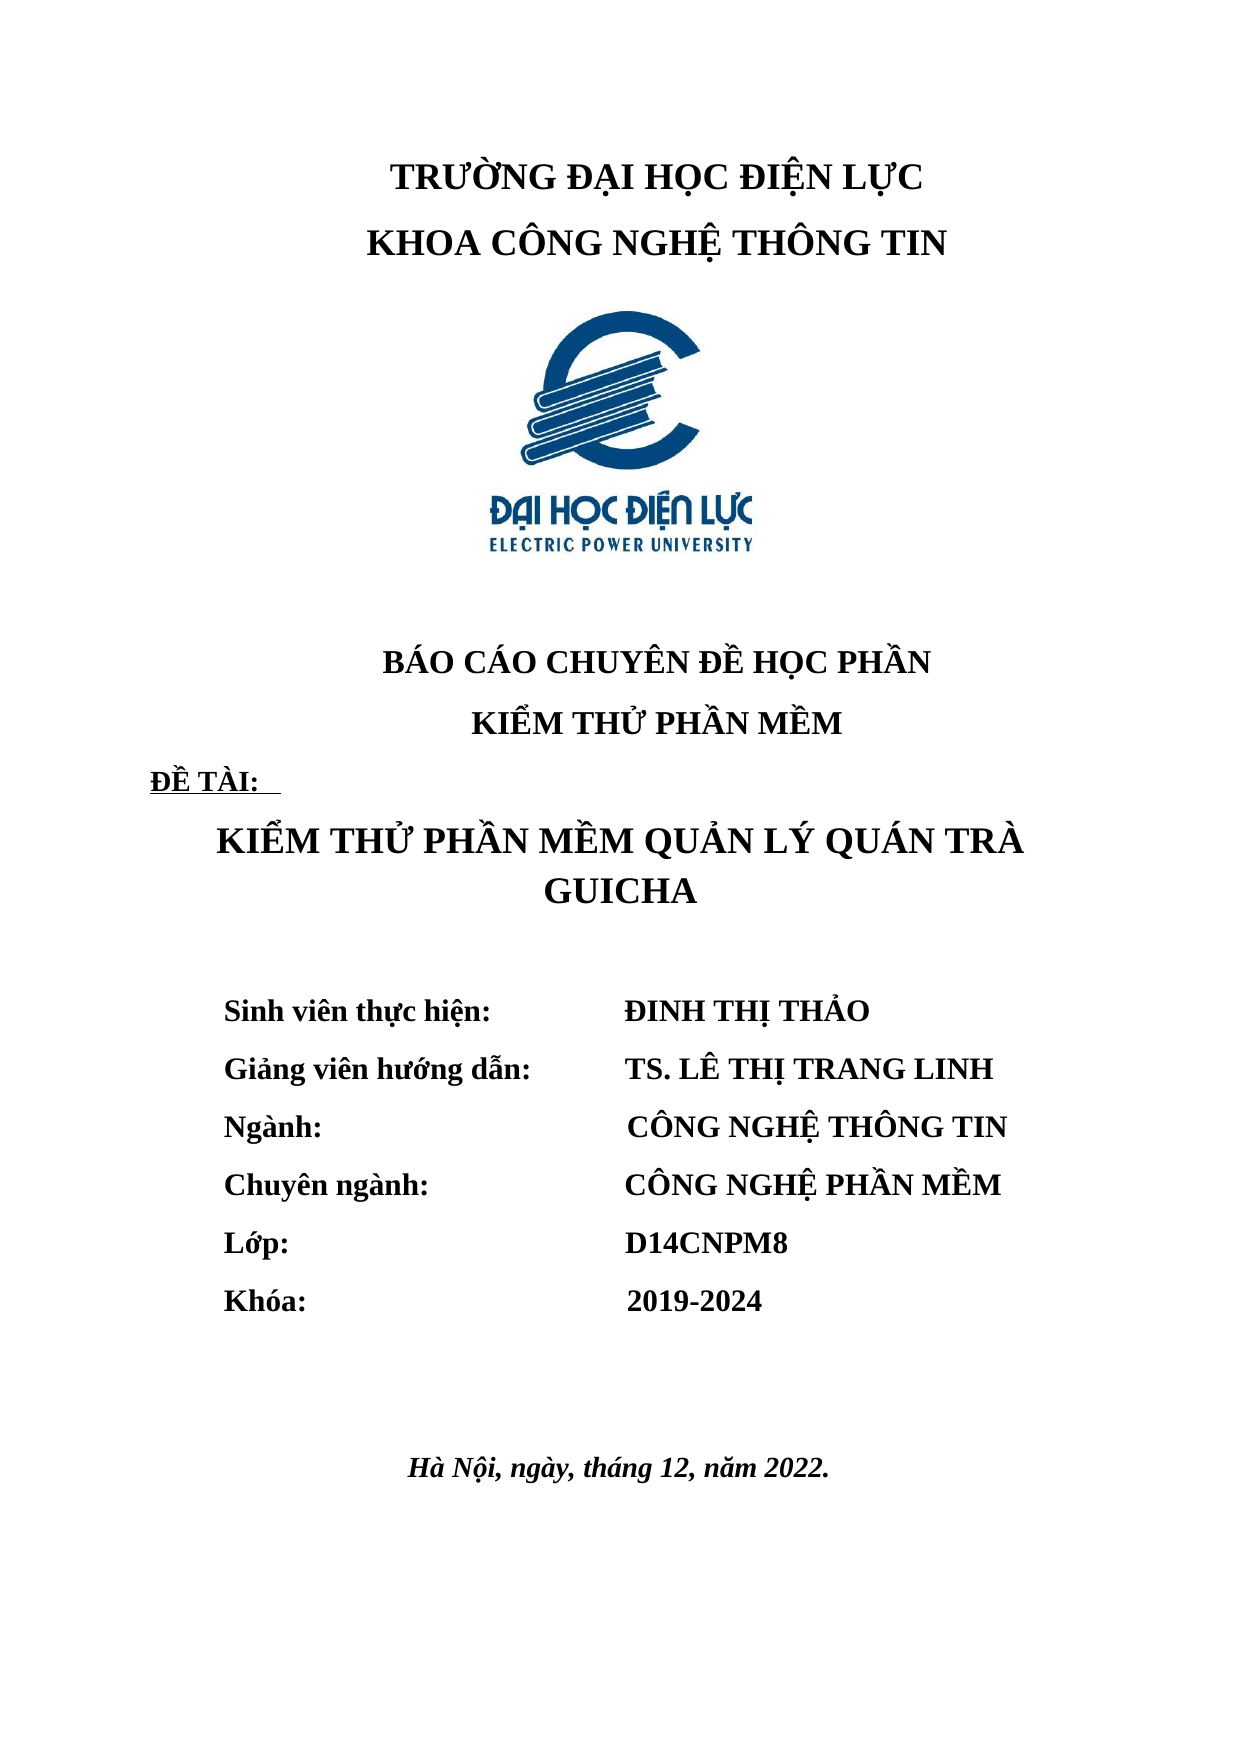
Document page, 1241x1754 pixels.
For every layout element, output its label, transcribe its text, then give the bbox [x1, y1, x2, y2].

text ĐỀ TÀI: [150, 764, 1090, 797]
text Lớp: D14CNPM8 [224, 1224, 1090, 1260]
text BÁO CÁO CHUYÊN ĐỀ HỌC PHẦN [224, 642, 1090, 681]
text Ngành: CÔNG NGHỆ THÔNG TIN [224, 1108, 1090, 1144]
text KHOA CÔNG NGHỆ THÔNG TIN [224, 221, 1090, 264]
text Hà Nội, ngày, tháng 12, năm 2022. [150, 1451, 1090, 1484]
picture [474, 286, 766, 565]
text KIỂM THỬ PHẦN MỀM QUẢN LÝ QUÁN TRÀ GUICHA [150, 819, 1090, 912]
text KIỂM THỬ PHẦN MỀM [224, 703, 1090, 741]
text Chuyên ngành: CÔNG NGHỆ PHẦN MỀM [224, 1166, 1090, 1202]
text TRƯỜNG ĐẠI HỌC ĐIỆN LỰC [224, 154, 1090, 197]
text Sinh viên thực hiện: ĐINH THỊ THẢO [224, 993, 1090, 1028]
text Khóa: 2019-2024 [224, 1282, 1090, 1318]
text Giảng viên hướng dẫn: TS. LÊ THỊ TRANG LINH [224, 1051, 1090, 1086]
